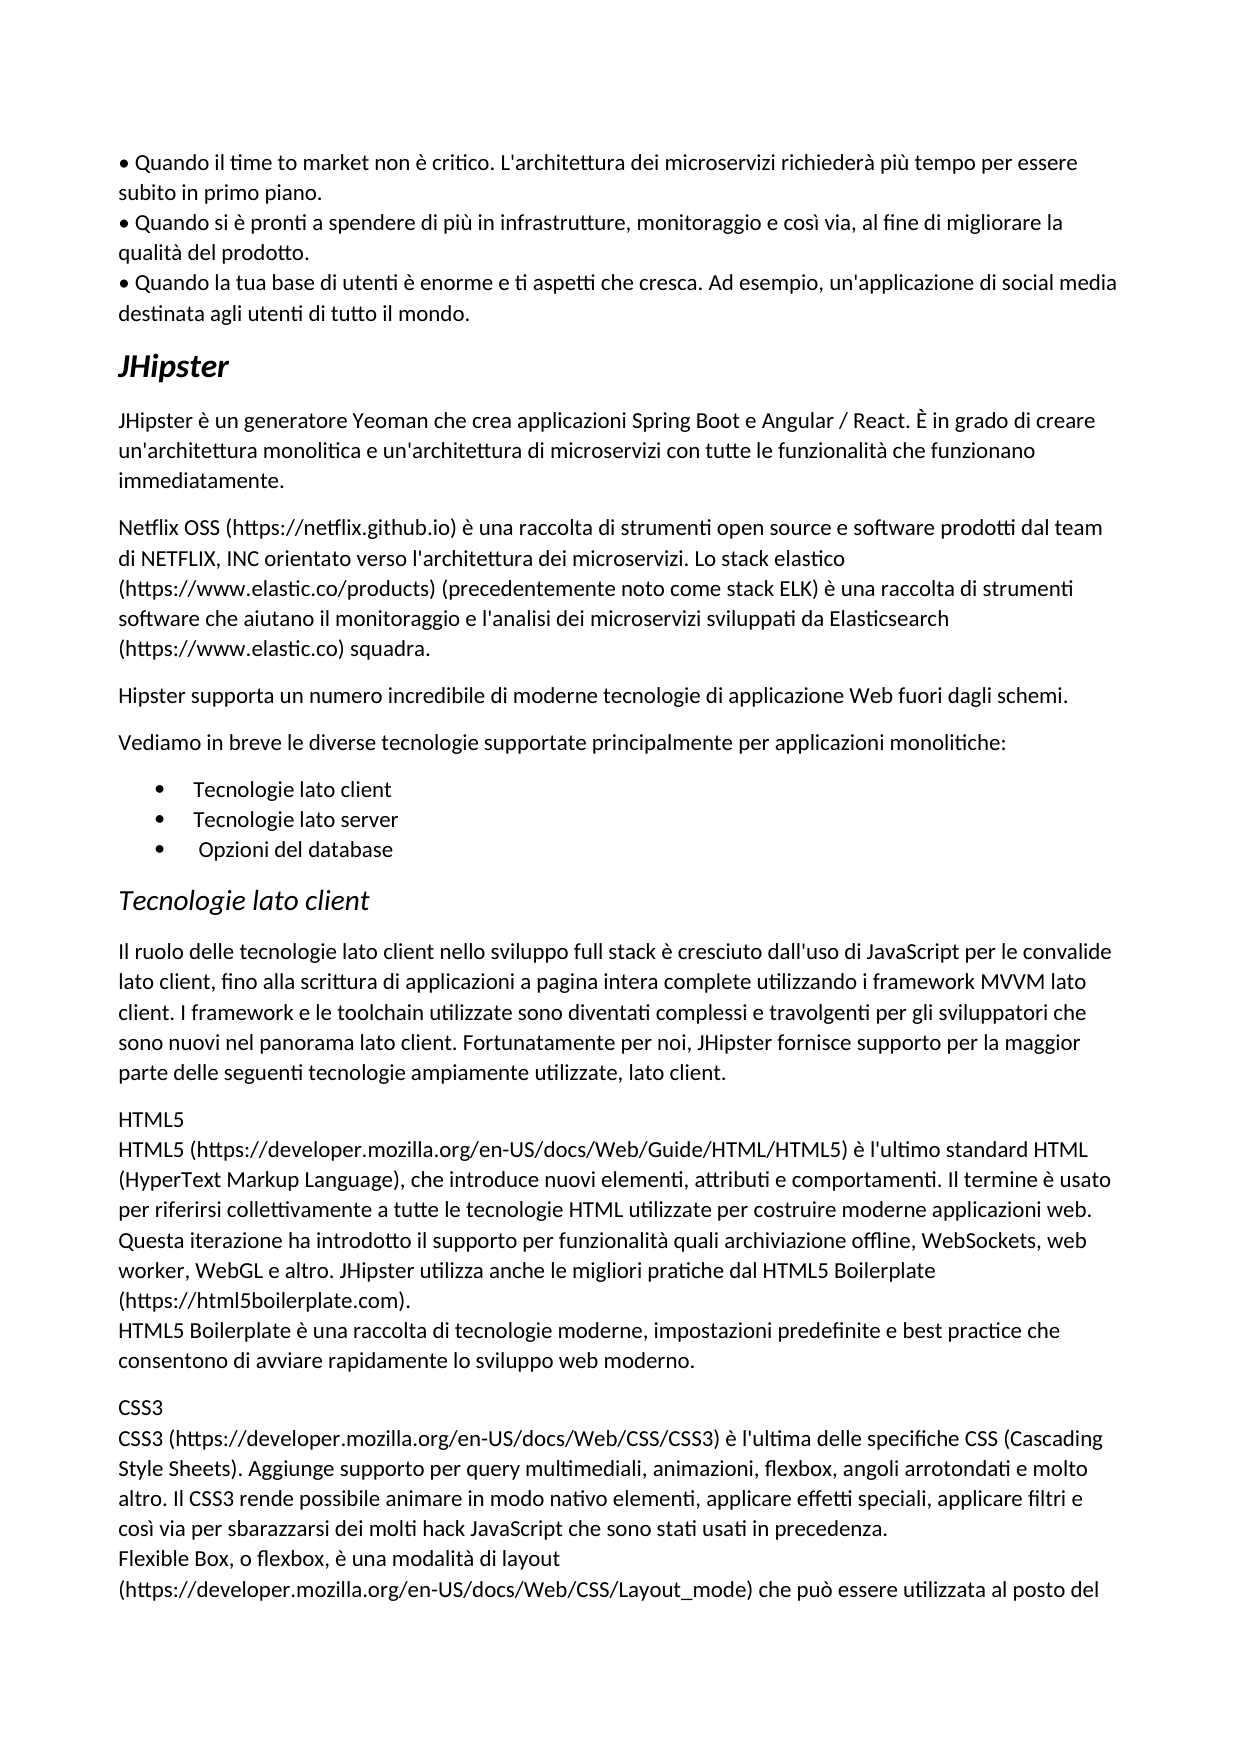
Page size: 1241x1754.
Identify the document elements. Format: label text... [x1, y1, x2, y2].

text Vediamo in breve le diverse tecnologie supportate principalmente per applicazioni monolitiche: [118, 728, 1122, 756]
text Tecnologie lato client [118, 882, 1122, 918]
list Tecnologie lato client [156, 775, 1122, 803]
list Opzioni del database [156, 835, 1122, 863]
text HTML5 HTML5 (https://developer.mozilla.org/en-US/docs/Web/Guide/HTML/HTML5) è l'ultimo standard HTML (HyperText Markup Language), che introduce nuovi elementi, attributi e comportamenti. Il termine è usato per riferirsi collettivamente a tutte le tecnologie HTML utilizzate per costruire moderne applicazioni web. Questa iterazione ha introdotto il supporto per funzionalità quali archiviazione offline, WebSockets, web worker, WebGL e altro. JHipster utilizza anche le migliori pratiche dal HTML5 Boilerplate (https://html5boilerplate.com). HTML5 Boilerplate è una raccolta di tecnologie moderne, impostazioni predefinite e best practice che consentono di avviare rapidamente lo sviluppo web moderno. [118, 1105, 1122, 1375]
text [118, 148, 1122, 327]
text JHipster è un generatore Yeoman che crea applicazioni Spring Boot e Angular / React. È in grado di creare un'architettura monolitica e un'architettura di microservizi con tutte le funzionalità che funzionano immediatamente. [118, 406, 1122, 494]
text JHipster [118, 346, 1122, 386]
text Hipster supporta un numero incredibile di moderne tecnologie di applicazione Web fuori dagli schemi. [118, 681, 1122, 709]
text Netflix OSS (https://netflix.github.io) è una raccolta di strumenti open source e software prodotti dal team di NETFLIX, INC orientato verso l'architettura dei microservizi. Lo stack elastico (https://www.elastic.co/products) (precedentemente noto come stack ELK) è una raccolta di strumenti software che aiutano il monitoraggio e l'analisi dei microservizi sviluppati da Elasticsearch (https://www.elastic.co) squadra. [118, 513, 1122, 662]
list Tecnologie lato server [156, 805, 1122, 833]
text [118, 1393, 1122, 1603]
text Il ruolo delle tecnologie lato client nello sviluppo full stack è cresciuto dall'uso di JavaScript per le convalide lato client, fino alla scrittura di applicazioni a pagina intera complete utilizzando i framework MVVM lato client. I framework e le toolchain utilizzate sono diventati complessi e travolgenti per gli sviluppatori che sono nuovi nel panorama lato client. Fortunatamente per noi, JHipster fornisce supporto per la maggior parte delle seguenti tecnologie ampiamente utilizzate, lato client. [118, 937, 1122, 1086]
